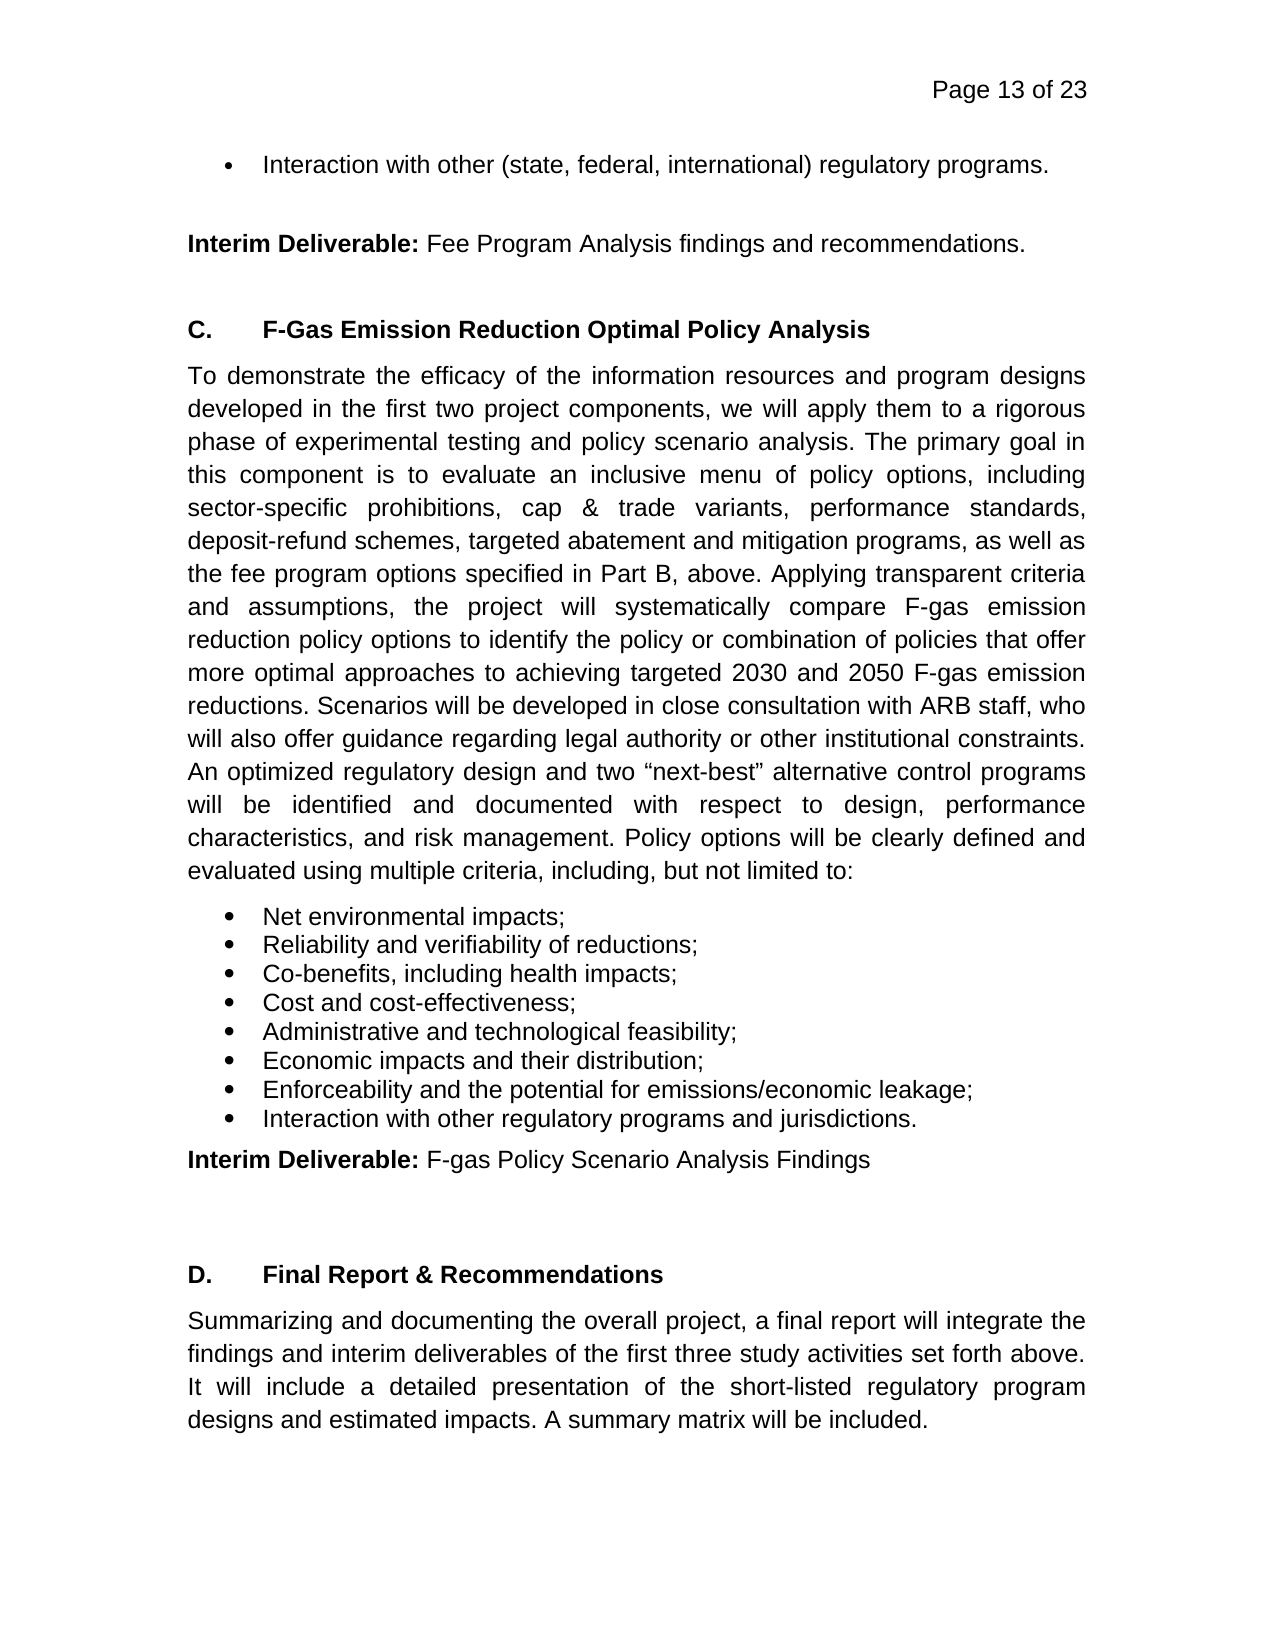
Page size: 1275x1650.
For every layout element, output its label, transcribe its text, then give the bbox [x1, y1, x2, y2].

subtitle C. F-Gas Emission Reduction Optimal Policy Analysis [187, 315, 1087, 344]
list Administrative and technological feasibility; [225, 1017, 1087, 1046]
list Enforceability and the potential for emissions/economic leakage; [225, 1075, 1087, 1104]
subtitle Interim Deliverable: Fee Program Analysis findings and recommendations. [187, 228, 1087, 257]
list Interaction with other (state, federal, international) regulatory programs. [225, 150, 1087, 179]
subtitle D. Final Report & Recommendations [187, 1261, 1087, 1289]
list Net environmental impacts; [225, 902, 1087, 931]
list Co-benefits, including health impacts; [225, 959, 1087, 988]
text Summarizing and documenting the overall project, a final report will integrate the findings and interim deliverables of the first three study activities set forth above. It will include a detailed presentation of the short-listed regulatory program designs and estimated impacts. A summary matrix will be included. [187, 1306, 1087, 1434]
list Cost and cost-effectiveness; [225, 988, 1087, 1017]
list Economic impacts and their distribution; [225, 1046, 1087, 1075]
subtitle Interim Deliverable: F-gas Policy Scenario Analysis Findings [187, 1145, 1087, 1174]
list Interaction with other regulatory programs and jurisdictions. [225, 1104, 1087, 1132]
list Reliability and verifiability of reductions; [225, 931, 1087, 959]
text To demonstrate the efficacy of the information resources and program designs developed in the first two project components, we will apply them to a rigorous phase of experimental testing and policy scenario analysis. The primary goal in this component is to evaluate an inclusive menu of policy options, including sector-specific prohibitions, cap & trade variants, performance standards, deposit-refund schemes, targeted abatement and mitigation programs, as well as the fee program options specified in Part B, above. Applying transparent criteria and assumptions, the project will systematically compare F-gas emission reduction policy options to identify the policy or combination of policies that offer more optimal approaches to achieving targeted 2030 and 2050 F-gas emission reductions. Scenarios will be developed in close consultation with ARB staff, who will also offer guidance regarding legal authority or other institutional constraints. An optimized regulatory design and two “next-best” alternative control programs will be identified and documented with respect to design, performance characteristics, and risk management. Policy options will be clearly defined and evaluated using multiple criteria, including, but not limited to: [187, 361, 1087, 885]
